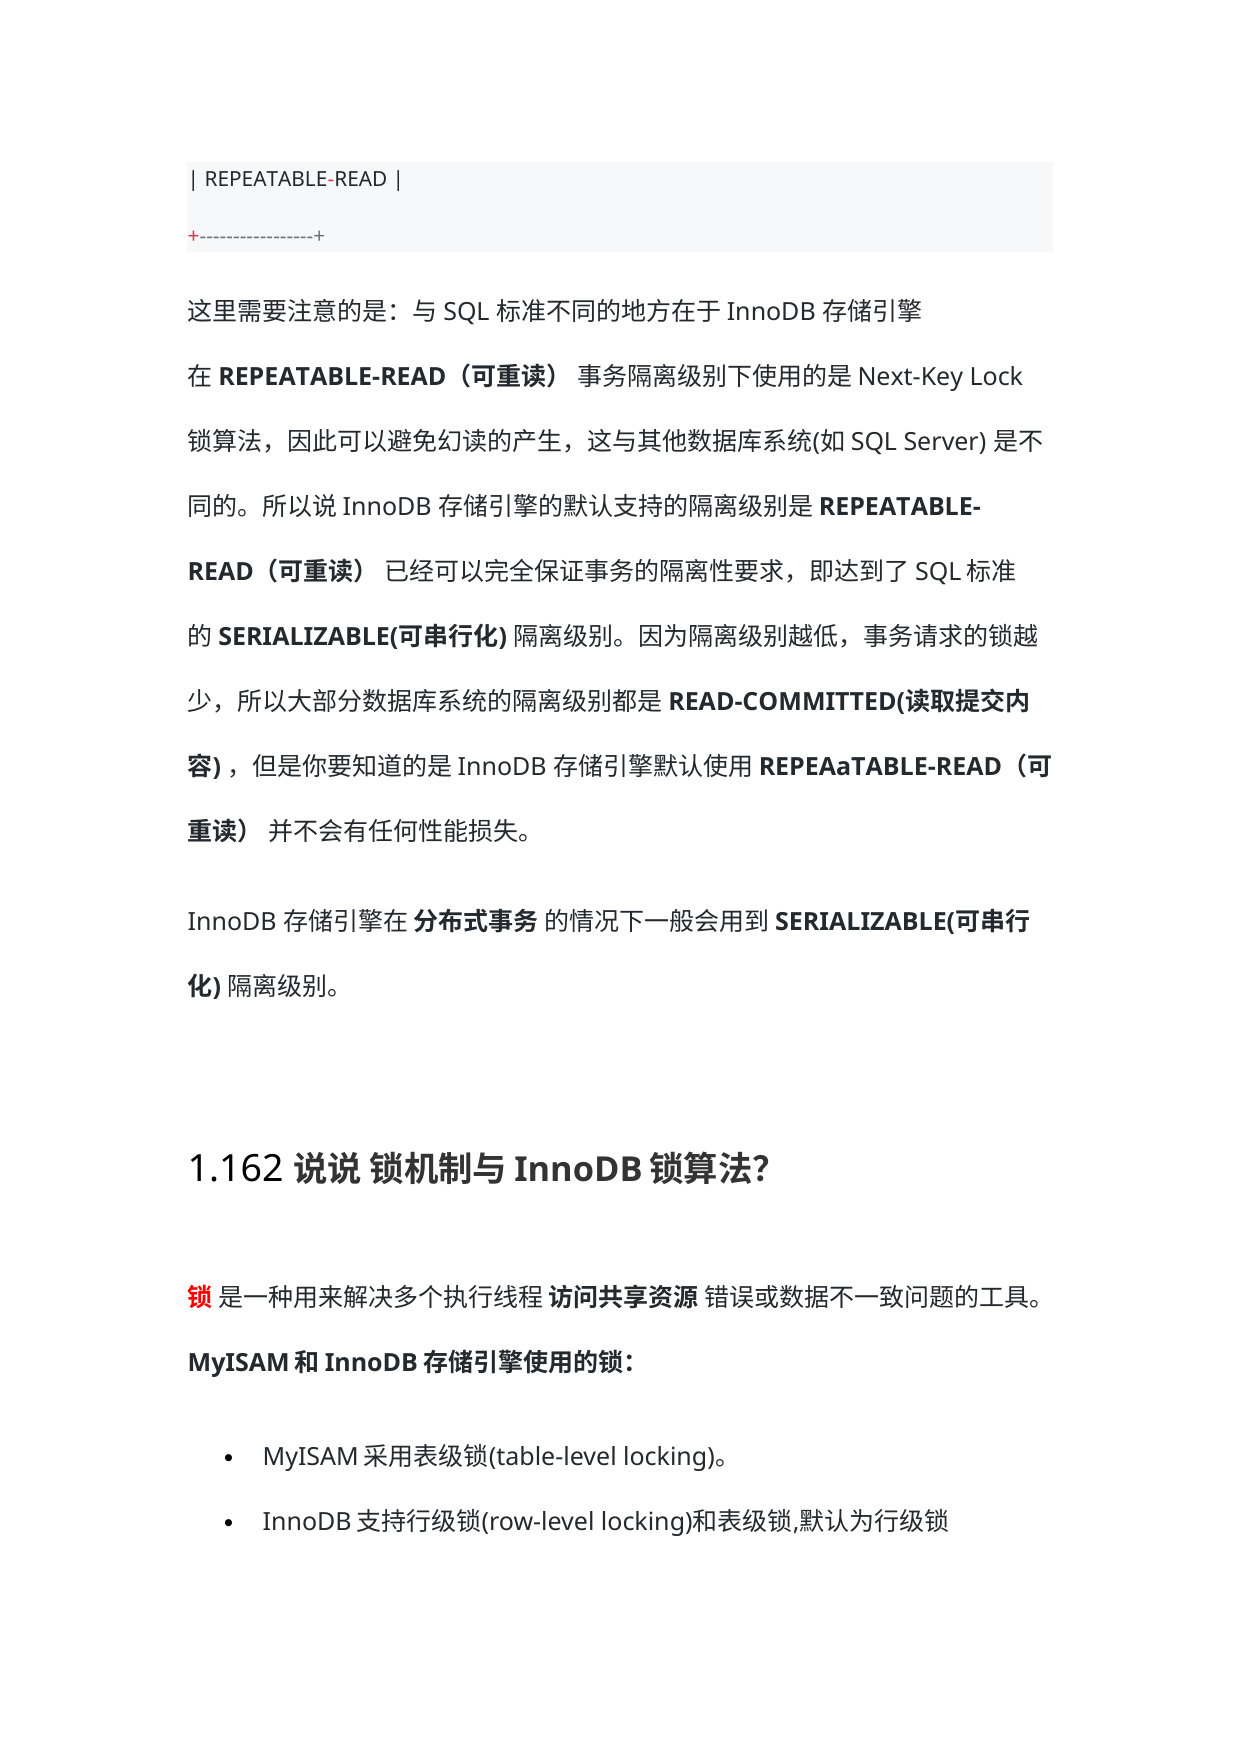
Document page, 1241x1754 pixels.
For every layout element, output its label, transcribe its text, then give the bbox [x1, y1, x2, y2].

subtitle 说说 锁机制与InnoDB锁算法？ [187, 1134, 1053, 1199]
list InnoDB支持行级锁(row-level locking)和表级锁,默认为行级锁 [225, 1487, 1053, 1552]
list MyISAM采用表级锁(table-level locking)。 [225, 1422, 1053, 1487]
text 锁 是一种用来解决多个执行线程 访问共享资源 错误或数据不一致问题的工具。 [187, 1263, 1053, 1328]
text | REPEATABLE-READ | [187, 162, 1053, 194]
text MyISAM和InnoDB存储引擎使用的锁： [187, 1328, 1053, 1393]
text InnoDB 存储引擎在 分布式事务 的情况下一般会用到 SERIALIZABLE(可串行化) 隔离级别。 [187, 887, 1053, 1017]
text 这里需要注意的是：与 SQL 标准不同的地方在于 InnoDB 存储引擎在 REPEATABLE-READ（可重读） 事务隔离级别下使用的是Next-Key Lock 锁算法，因此可以避免幻读的产生，这与其他数据库系统(如 SQL Server) 是不同的。所以说InnoDB 存储引擎的默认支持的隔离级别是 REPEATABLE-READ（可重读） 已经可以完全保证事务的隔离性要求，即达到了 SQL标准的 SERIALIZABLE(可串行化) 隔离级别。因为隔离级别越低，事务请求的锁越少，所以大部分数据库系统的隔离级别都是 READ-COMMITTED(读取提交内容) ，但是你要知道的是InnoDB 存储引擎默认使用 REPEAaTABLE-READ（可重读） 并不会有任何性能损失。 [187, 277, 1053, 862]
text +-----------------+ [187, 219, 1053, 252]
